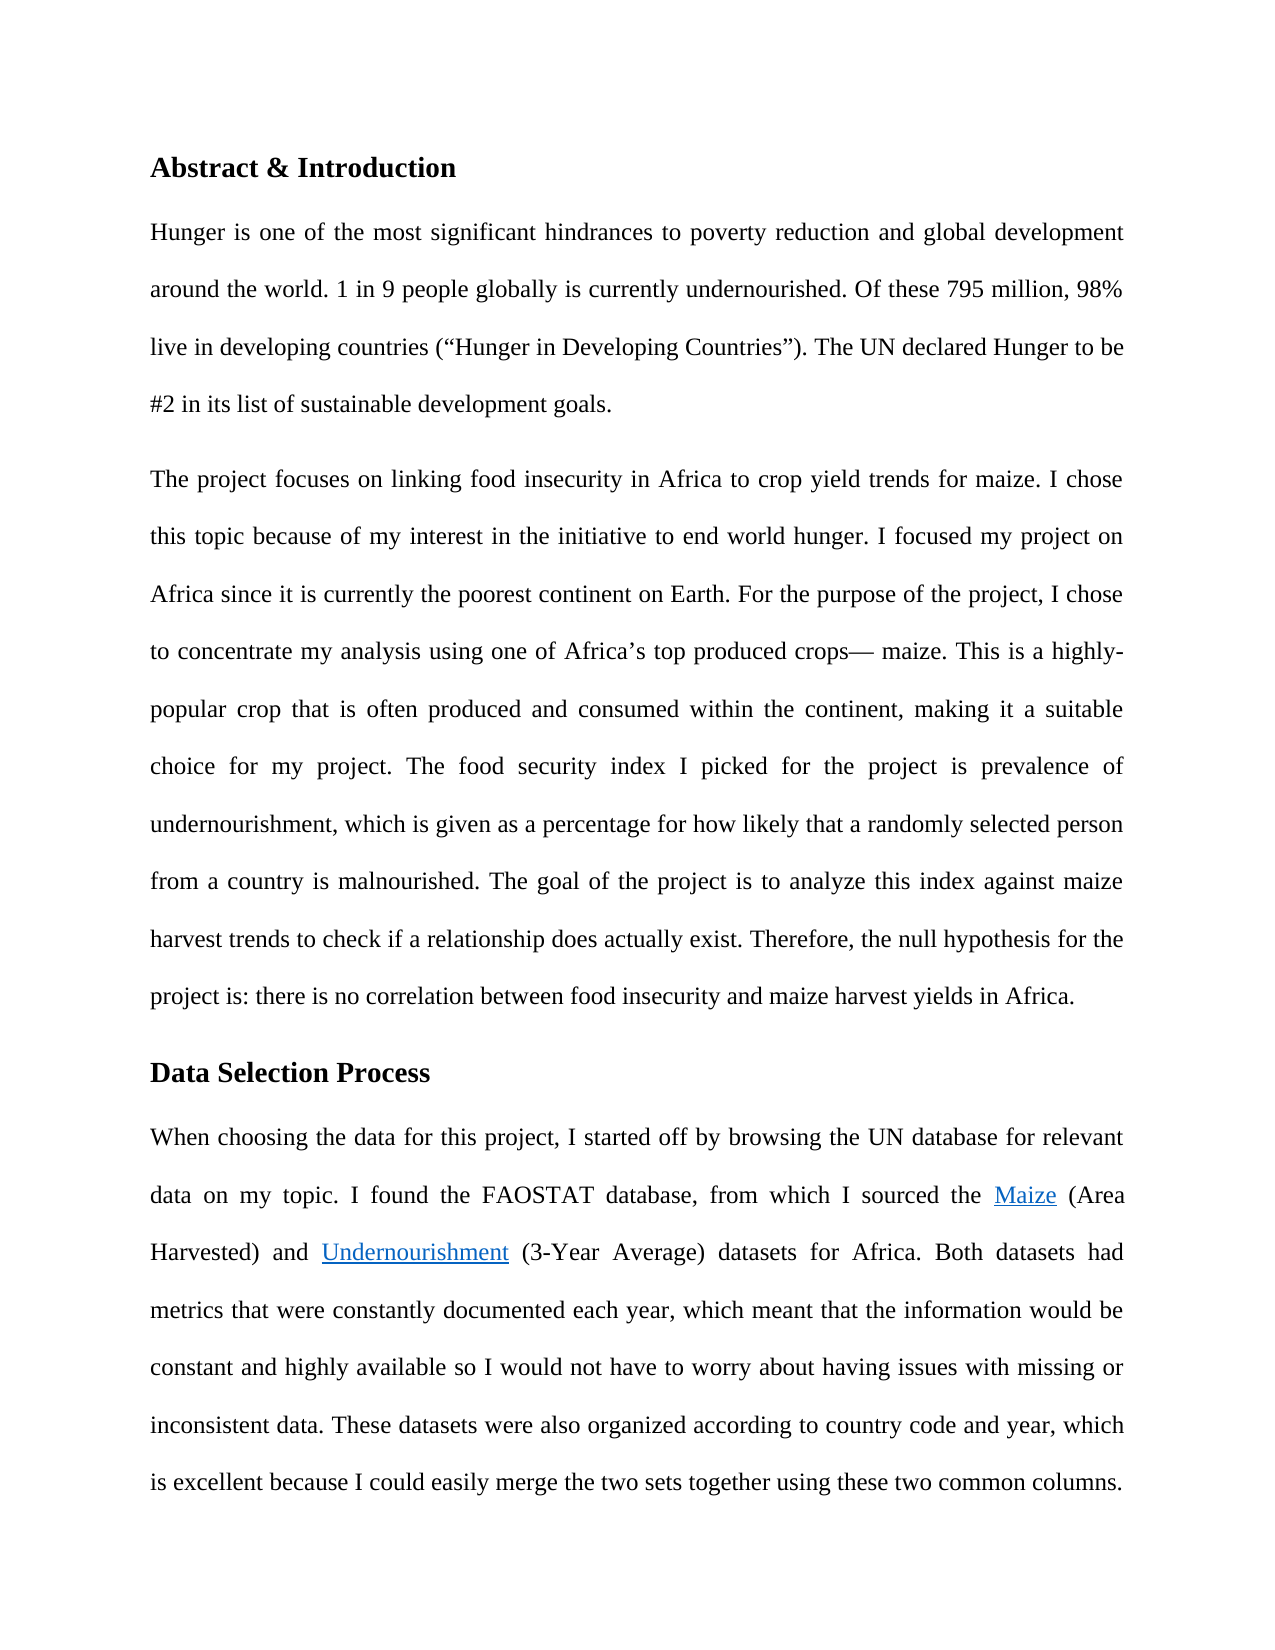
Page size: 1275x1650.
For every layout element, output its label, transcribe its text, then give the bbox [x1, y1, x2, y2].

text Abstract & Introduction [150, 150, 1125, 183]
text Hunger is one of the most significant hindrances to poverty reduction and global development around the world. 1 in 9 people globally is currently undernourished. Of these 795 million, 98% live in developing countries (“Hunger in Developing Countries”). The UN declared Hunger to be #2 in its list of sustainable development goals. [150, 217, 1125, 418]
text When choosing the data for this project, I started off by browsing the UN database for relevant data on my topic. I found the FAOSTAT database, from which I sourced the Maize (Area Harvested) and Undernourishment (3-Year Average) datasets for Africa. Both datasets had metrics that were constantly documented each year, which meant that the information would be constant and highly available so I would not have to worry about having issues with missing or inconsistent data. These datasets were also organized according to country code and year, which is excellent because I could easily merge the two sets together using these two common columns. [150, 1122, 1125, 1496]
text The project focuses on linking food insecurity in Africa to crop yield trends for maize. I chose this topic because of my interest in the initiative to end world hunger. I focused my project on Africa since it is currently the poorest continent on Earth. For the purpose of the project, I chose to concentrate my analysis using one of Africa’s top produced crops— maize. This is a highly-popular crop that is often produced and consumed within the continent, making it a suitable choice for my project. The food security index I picked for the project is prevalence of undernourishment, which is given as a percentage for how likely that a randomly selected person from a country is malnourished. The goal of the project is to analyze this index against maize harvest trends to check if a relationship does actually exist. Therefore, the null hypothesis for the project is: there is no correlation between food insecurity and maize harvest yields in Africa. [150, 464, 1125, 1010]
text Data Selection Process [150, 1055, 1125, 1089]
